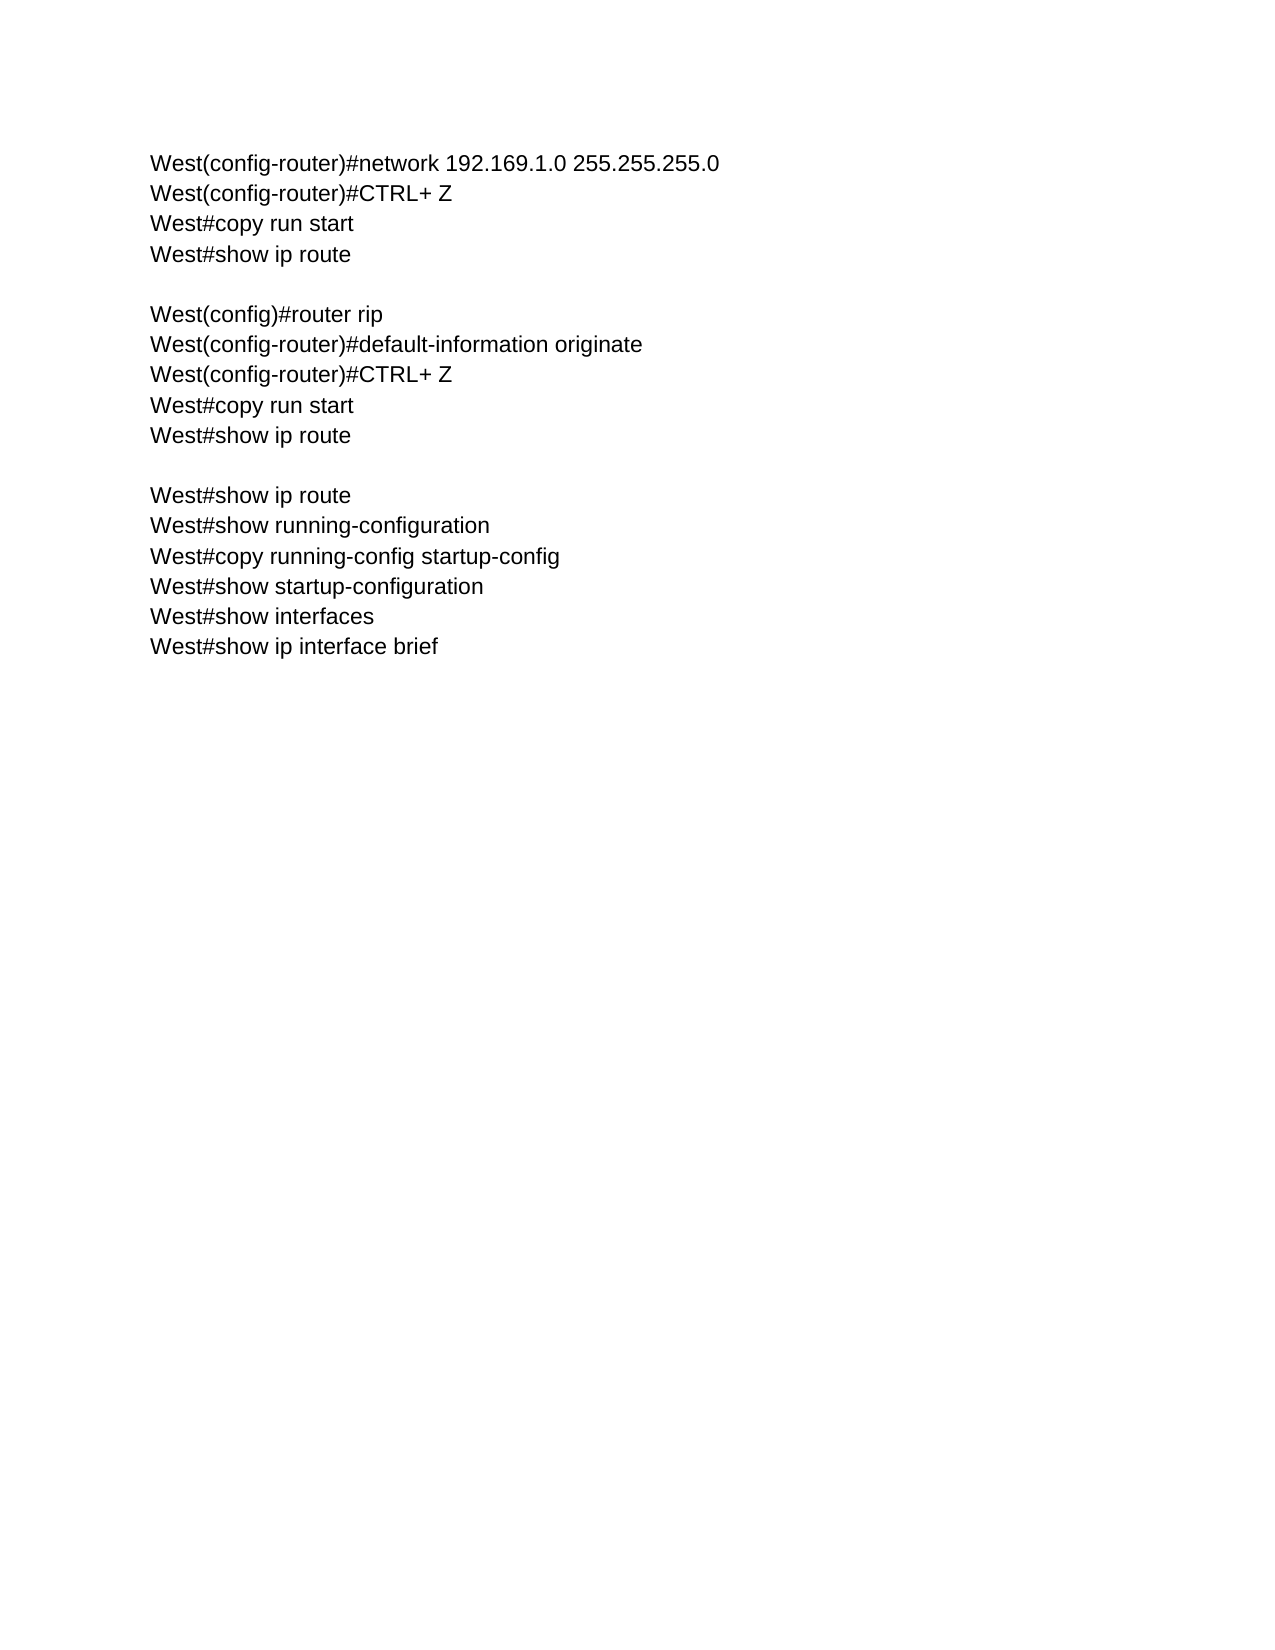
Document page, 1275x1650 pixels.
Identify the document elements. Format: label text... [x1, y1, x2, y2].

text West#copy run start [150, 392, 1125, 418]
text West#copy running-config startup-config [150, 543, 1125, 569]
text West#show ip route [150, 241, 1125, 267]
text West(config)#router rip [150, 301, 1125, 327]
text West#show running-configuration [150, 512, 1125, 539]
text West(config-router)#default-information originate [150, 331, 1125, 358]
text West#show ip interface brief [150, 633, 1125, 660]
text West#show startup-configuration [150, 573, 1125, 599]
text West#show interfaces [150, 603, 1125, 629]
text West#copy run start [150, 210, 1125, 237]
text West(config-router)#CTRL+ Z [150, 361, 1125, 388]
text West(config-router)#network 192.169.1.0 255.255.255.0 [150, 150, 1125, 176]
text West#show ip route [150, 422, 1125, 448]
text West(config-router)#CTRL+ Z [150, 180, 1125, 207]
text West#show ip route [150, 482, 1125, 509]
